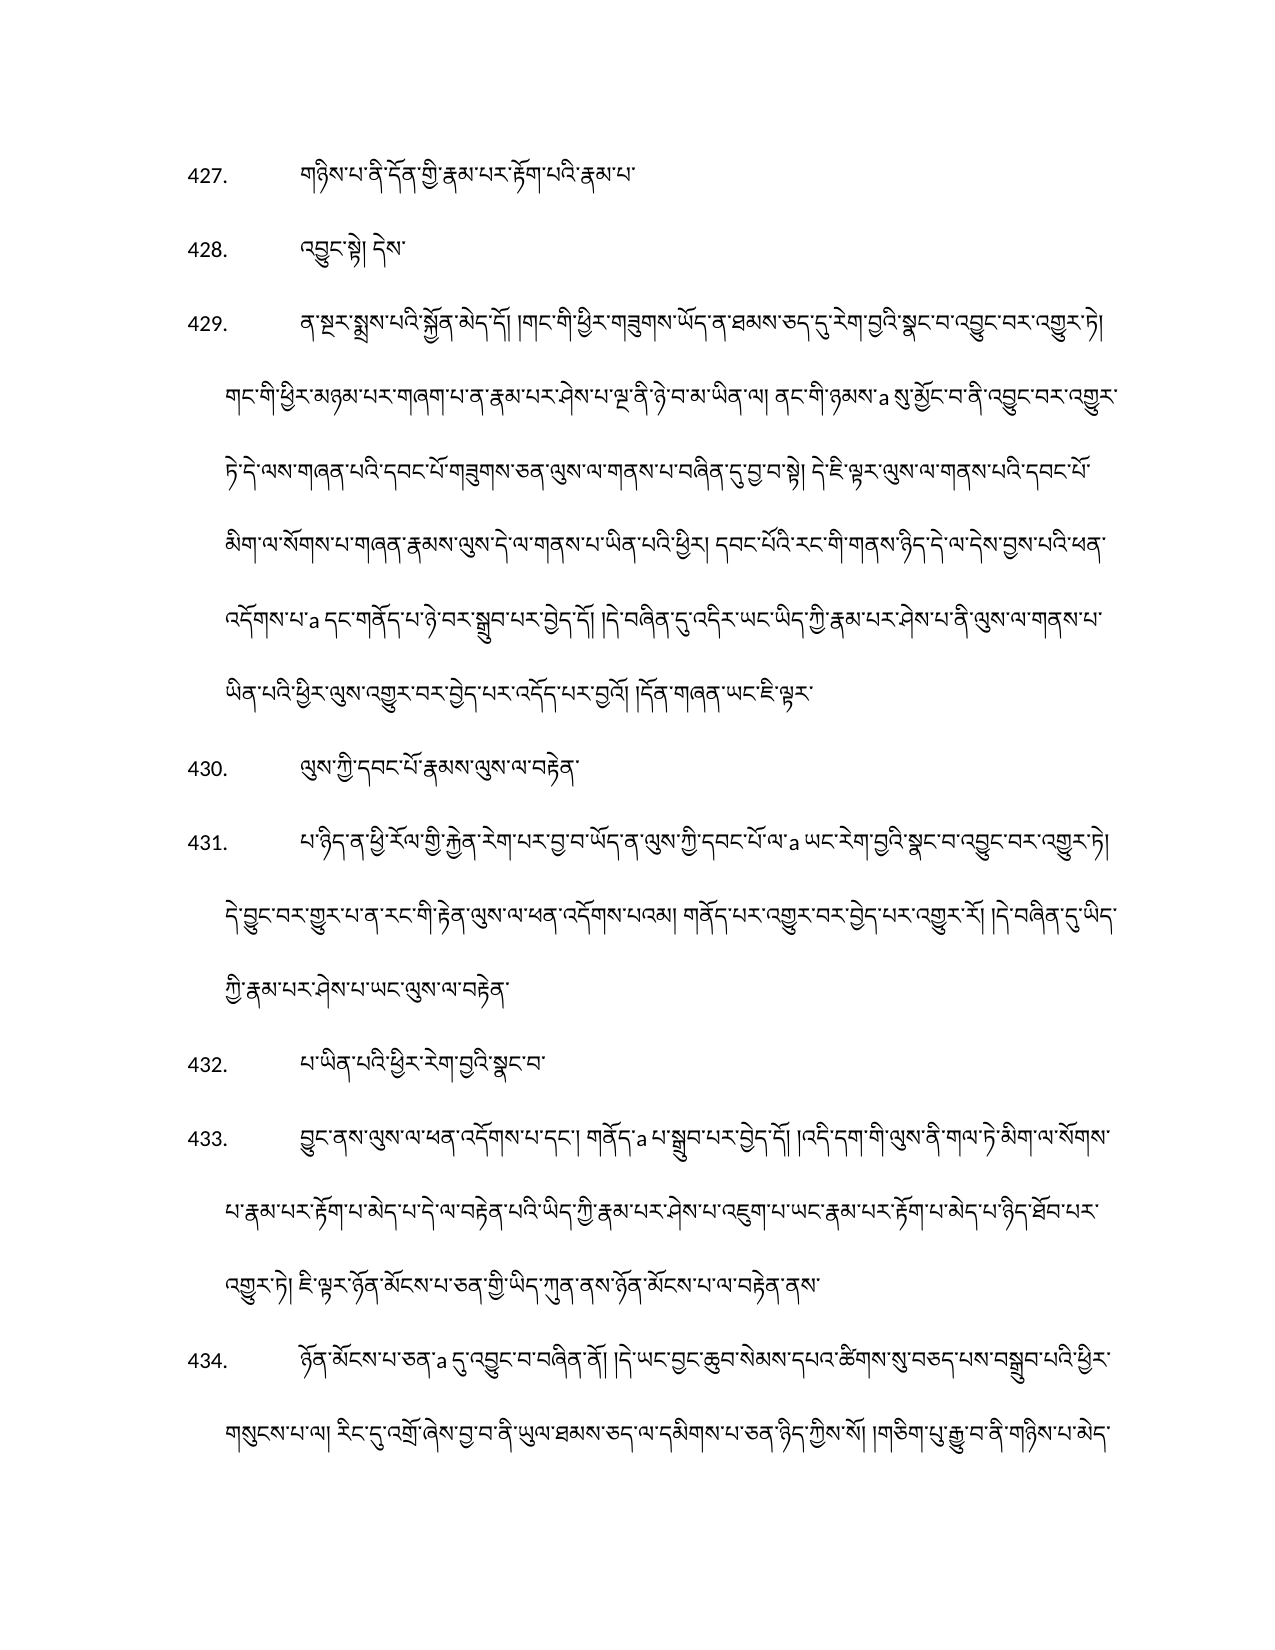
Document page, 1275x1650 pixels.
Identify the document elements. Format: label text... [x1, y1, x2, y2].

list ན་སྔར་སྨྲས་པའི་སྐྱོན་མེད་དོ། །གང་གི་ཕྱིར་གཟུགས་ཡོད་ན་ཐམས་ཅད་དུ་རེག་བྱའི་སྣང་བ་འབྱུང་བར་འགྱུར་ཏེ། གང་གི་ཕྱིར་མཉམ་པར་གཞག་པ་ན་རྣམ་པར་ཤེས་པ་ལྔ་ནི་ཉེ་བ་མ་ཡིན་ལ། ནང་གི་ཉམས་aསུ་མྱོང་བ་ནི་འབྱུང་བར་འགྱུར་ཏེ་དེ་ལས་གཞན་པའི་དབང་པོ་གཟུགས་ཅན་ལུས་ལ་གནས་པ་བཞིན་དུ་བྱ་བ་སྟེ། དེ་ཇི་ལྟར་ལུས་ལ་གནས་པའི་དབང་པོ་མིག་ལ་སོགས་པ་གཞན་རྣམས་ལུས་དེ་ལ་གནས་པ་ཡིན་པའི་ཕྱིར། དབང་པོའི་རང་གི་གནས་ཉིད་དེ་ལ་དེས་བྱས་པའི་ཕན་འདོགས་པ་aདང་གནོད་པ་ཉེ་བར་སྒྲུབ་པར་བྱེད་དོ། །དེ་བཞིན་དུ་འདིར་ཡང་ཡིད་ཀྱི་རྣམ་པར་ཤེས་པ་ནི་ལུས་ལ་གནས་པ་ཡིན་པའི་ཕྱིར་ལུས་འགྱུར་བར་བྱེད་པར་འདོད་པར་བྱའོ། །དོན་གཞན་ཡང་ཇི་ལྟར་ [187, 298, 1125, 733]
list པ་ཡིན་པའི་ཕྱིར་རེག་བྱའི་སྣང་བ་ [187, 1039, 1125, 1103]
list བྱུང་ནས་ལུས་ལ་ཕན་འདོགས་པ་དང༌། གནོད་aཔ་སྒྲུབ་པར་བྱེད་དོ། །འདི་དག་གི་ལུས་ནི་གལ་ཏེ་མིག་ལ་སོགས་པ་རྣམ་པར་རྟོག་པ་མེད་པ་དེ་ལ་བརྟེན་པའི་ཡིད་ཀྱི་རྣམ་པར་ཤེས་པ་འཇུག་པ་ཡང་རྣམ་པར་རྟོག་པ་མེད་པ་ཉིད་ཐོབ་པར་འགྱུར་ཏེ། ཇི་ལྟར་ཉོན་མོངས་པ་ཅན་གྱི་ཡིད་ཀུན་ནས་ཉོན་མོངས་པ་ལ་བརྟེན་ནས་ [187, 1113, 1125, 1325]
list པ་ཉིད་ན་ཕྱི་རོལ་གྱི་རྐྱེན་རེག་པར་བྱ་བ་ཡོད་ན་ལུས་ཀྱི་དབང་པོ་ལ་aཡང་རེག་བྱའི་སྣང་བ་འབྱུང་བར་འགྱུར་ཏེ། དེ་བྱུང་བར་གྱུར་པ་ན་རང་གི་རྟེན་ལུས་ལ་ཕན་འདོགས་པའམ། གནོད་པར་འགྱུར་བར་བྱེད་པར་འགྱུར་རོ། །དེ་བཞིན་དུ་ཡིད་ཀྱི་རྣམ་པར་ཤེས་པ་ཡང་ལུས་ལ་བརྟེན་ [187, 817, 1125, 1029]
list འབྱུང་སྟེ། དེས་ [187, 224, 1125, 288]
list གཉིས་པ་ནི་དོན་གྱི་རྣམ་པར་རྟོག་པའི་རྣམ་པ་ [187, 150, 1125, 214]
list ལུས་ཀྱི་དབང་པོ་རྣམས་ལུས་ལ་བརྟེན་ [187, 742, 1125, 807]
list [187, 1335, 1125, 1473]
